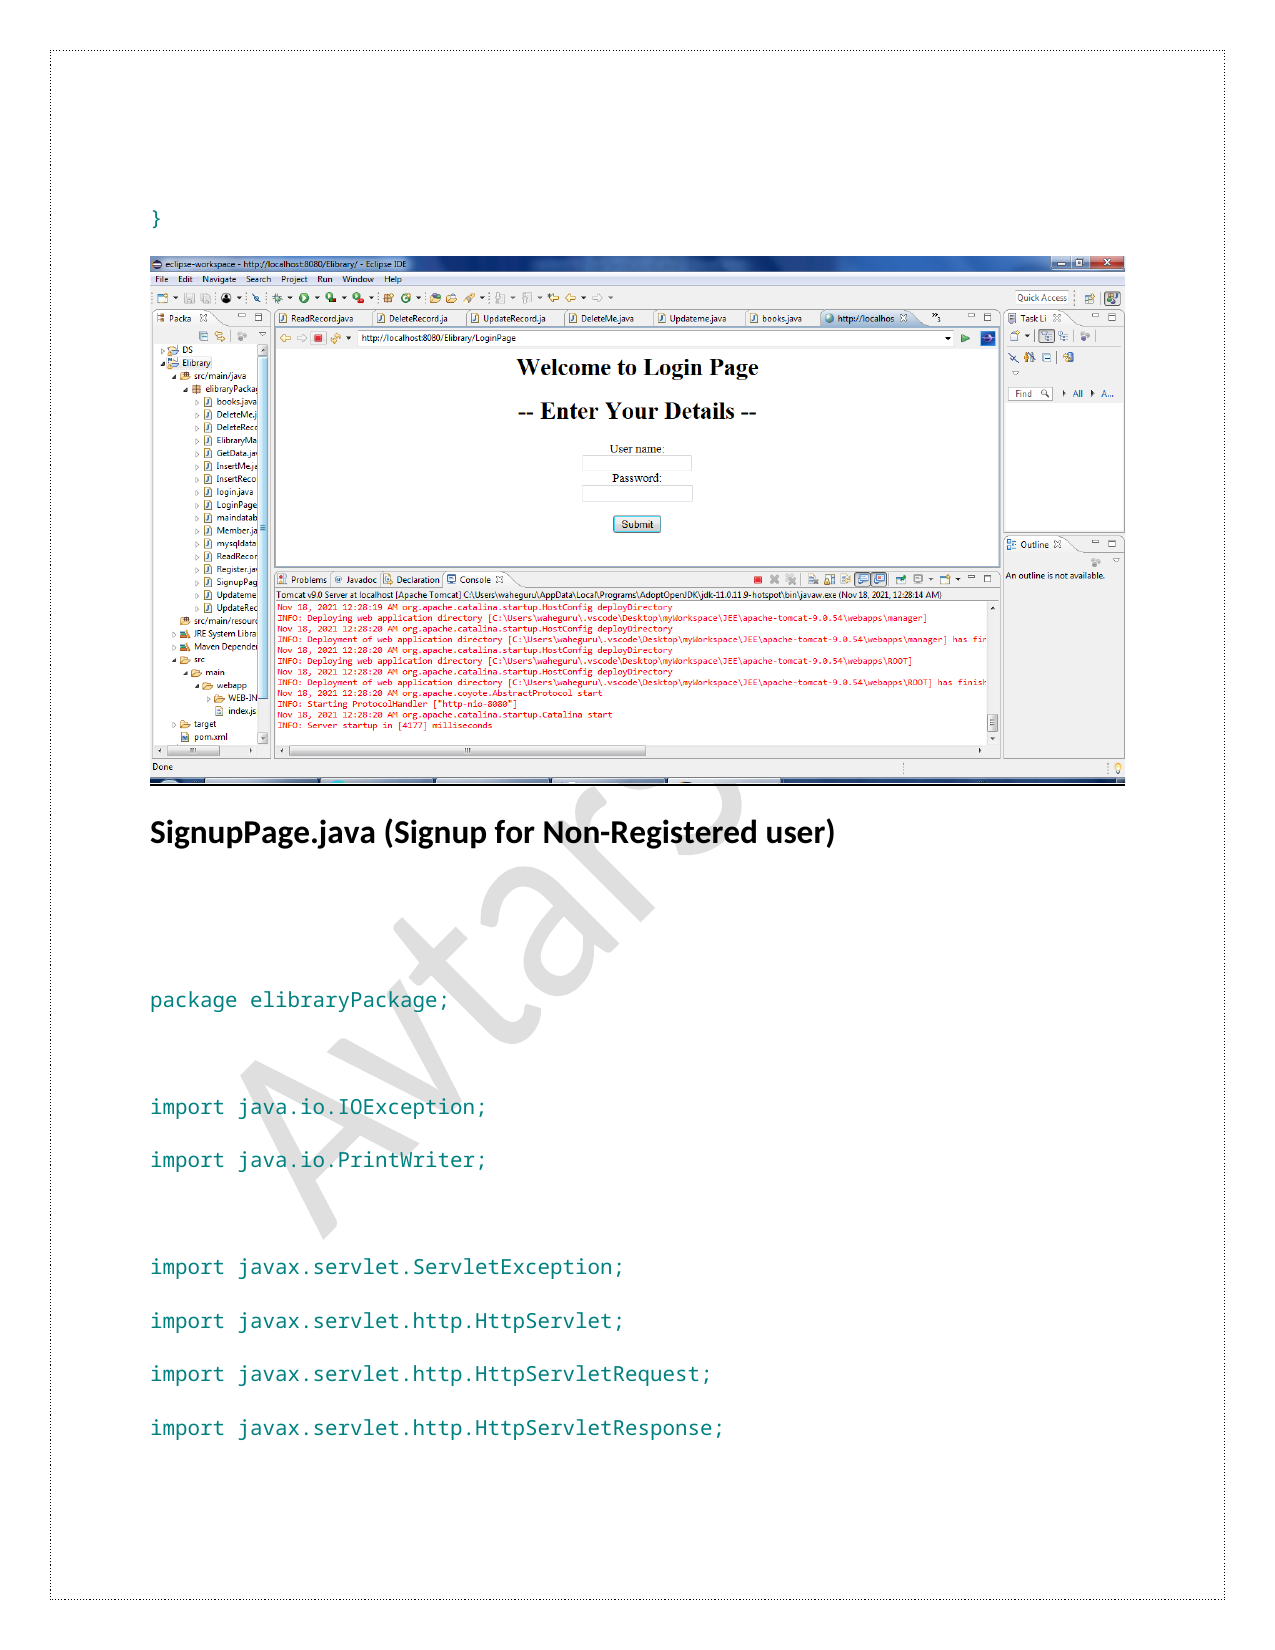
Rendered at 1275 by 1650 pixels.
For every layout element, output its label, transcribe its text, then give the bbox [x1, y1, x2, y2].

text import java.io.PrintWriter; [150, 1146, 1125, 1174]
text import javax.servlet.http.HttpServletResponse; [150, 1413, 1125, 1441]
text SignupPage.java (Signup for Non-Registered user) [150, 811, 1125, 852]
text import javax.servlet.http.HttpServlet; [150, 1306, 1125, 1334]
text import javax.servlet.http.HttpServletRequest; [150, 1359, 1125, 1388]
text package elibraryPackage; [150, 985, 1125, 1014]
picture [150, 256, 1125, 783]
text } [150, 203, 1125, 232]
text import javax.servlet.ServletException; [150, 1252, 1125, 1281]
text import java.io.IOException; [150, 1092, 1125, 1121]
